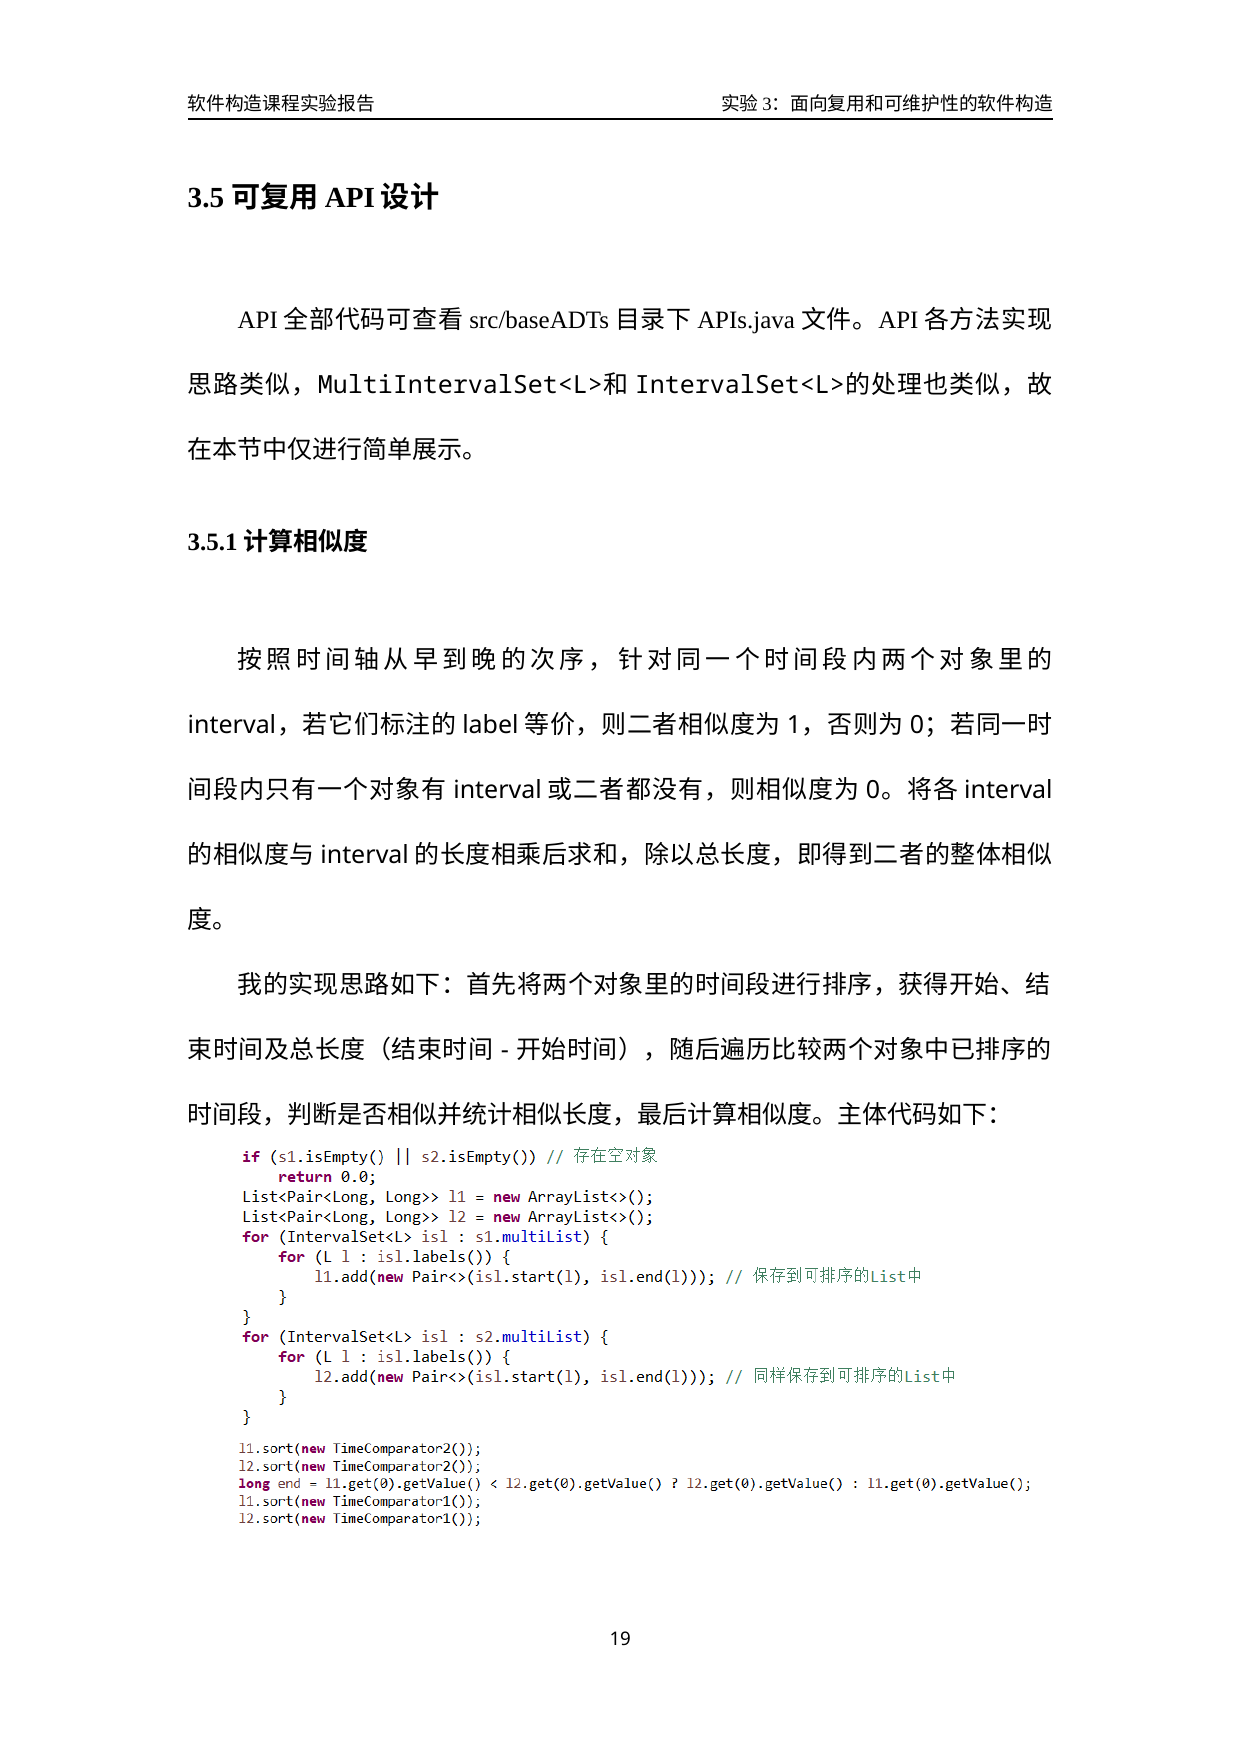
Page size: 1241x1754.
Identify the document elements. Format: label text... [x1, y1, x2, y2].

subtitle 可复用API设计 [187, 162, 1053, 227]
subtitle 计算相似度 [187, 507, 1053, 572]
text 我的实现思路如下：首先将两个对象里的时间段进行排序，获得开始、结束时间及总长度（结束时间 - 开始时间），随后遍历比较两个对象中已排序的时间段，判断是否相似并统计相似长度，最后计算相似度。主体代码如下： [187, 951, 1053, 1146]
text 按照时间轴从早到晚的次序，针对同一个时间段内两个对象里的interval，若它们标注的label等价，则二者相似度为1，否则为0；若同一时间段内只有一个对象有interval或二者都没有，则相似度为0。将各interval的相似度与interval的长度相乘后求和，除以总长度，即得到二者的整体相似度。 [187, 626, 1053, 951]
picture [237, 1145, 960, 1427]
text API全部代码可查看src/baseADTs目录下APIs.java文件。API各方法实现思路类似，MultiIntervalSet<L>和IntervalSet<L>的处理也类似，故在本节中仅进行简单展示。 [187, 285, 1053, 480]
picture [237, 1438, 1035, 1528]
